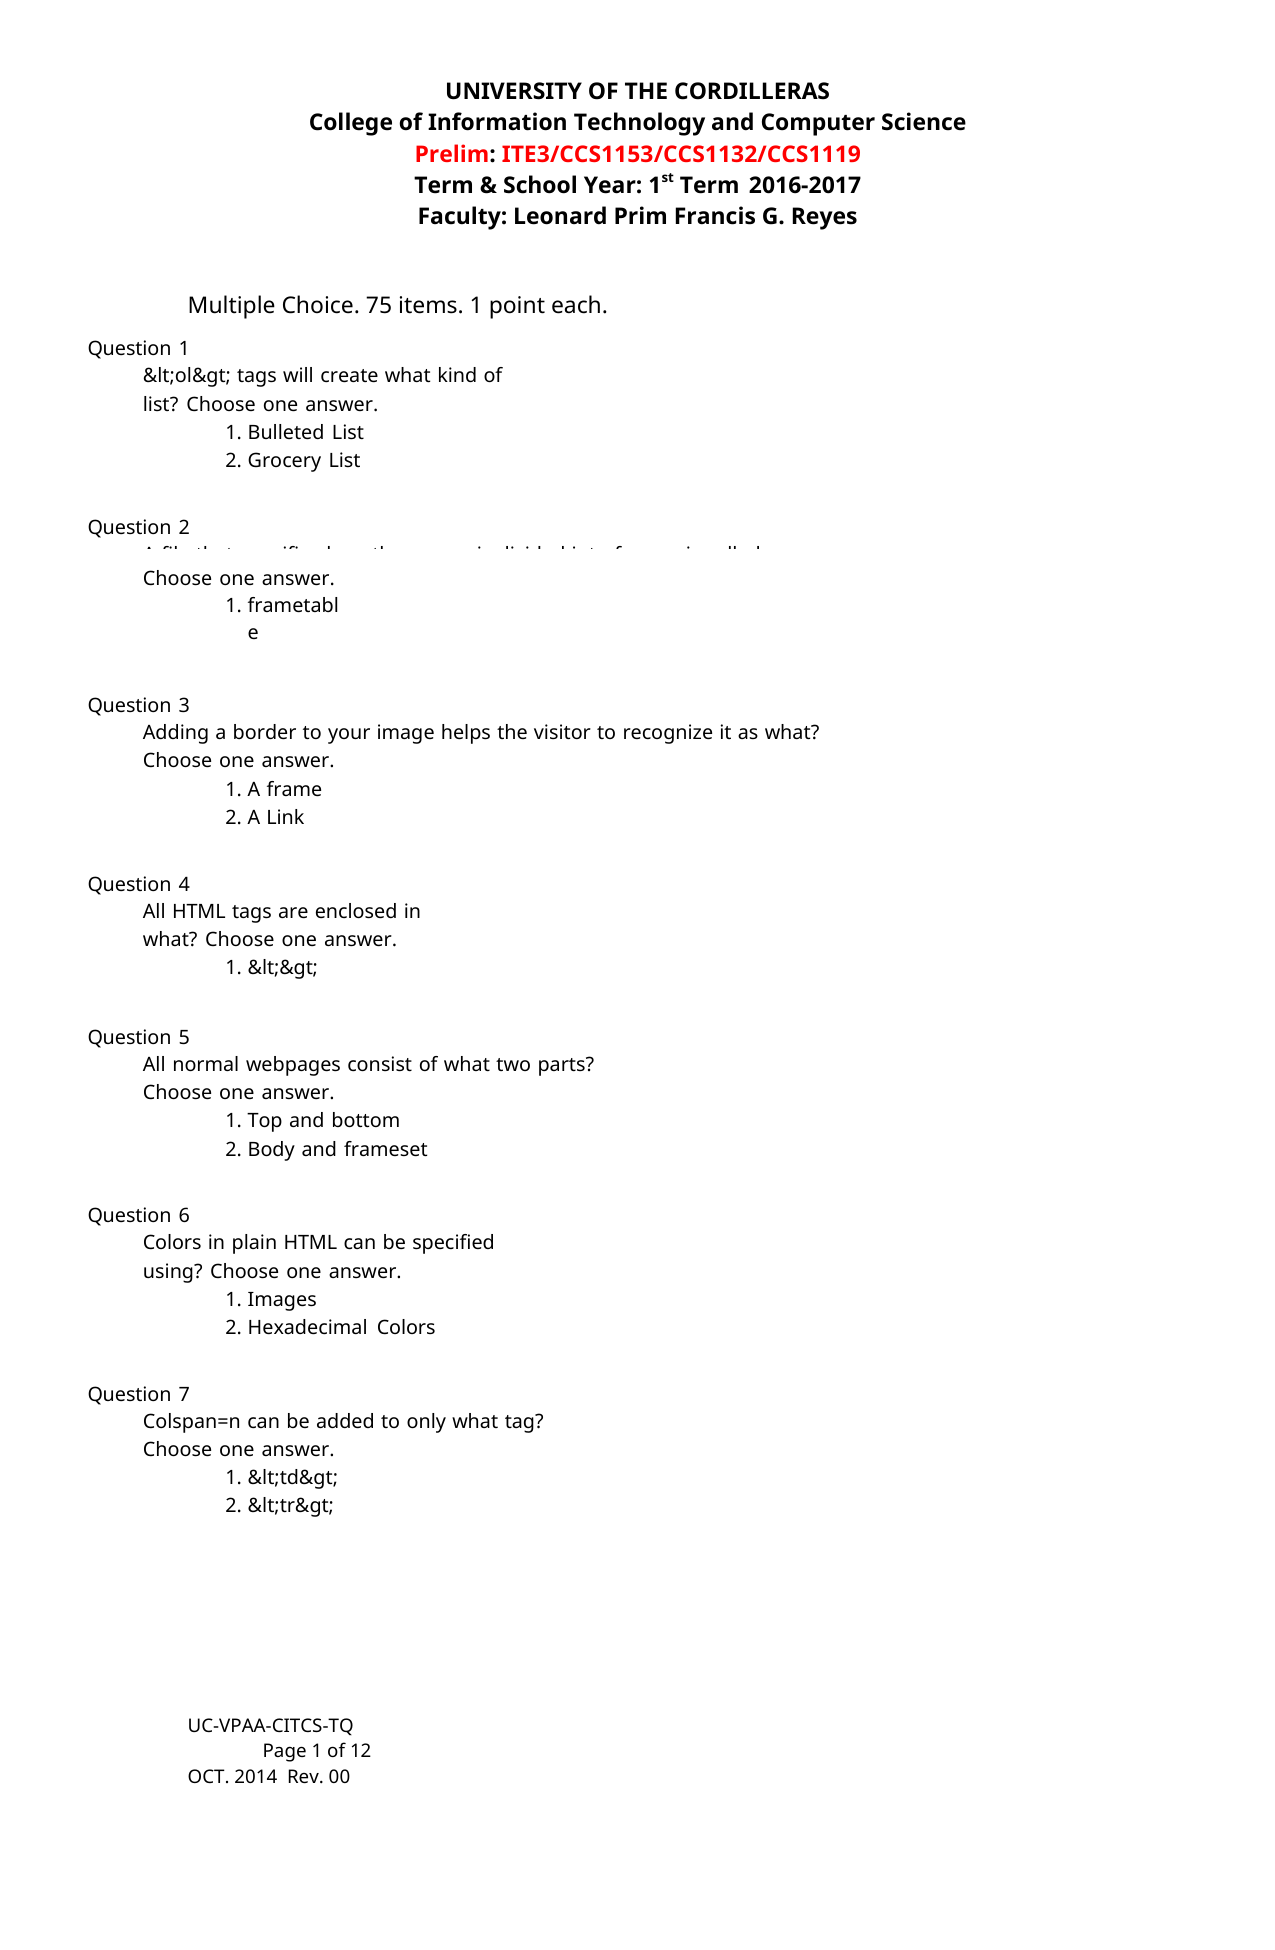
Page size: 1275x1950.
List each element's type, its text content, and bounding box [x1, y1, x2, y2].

text Multiple Choice. 75 items. 1 point each. [187, 289, 1087, 320]
